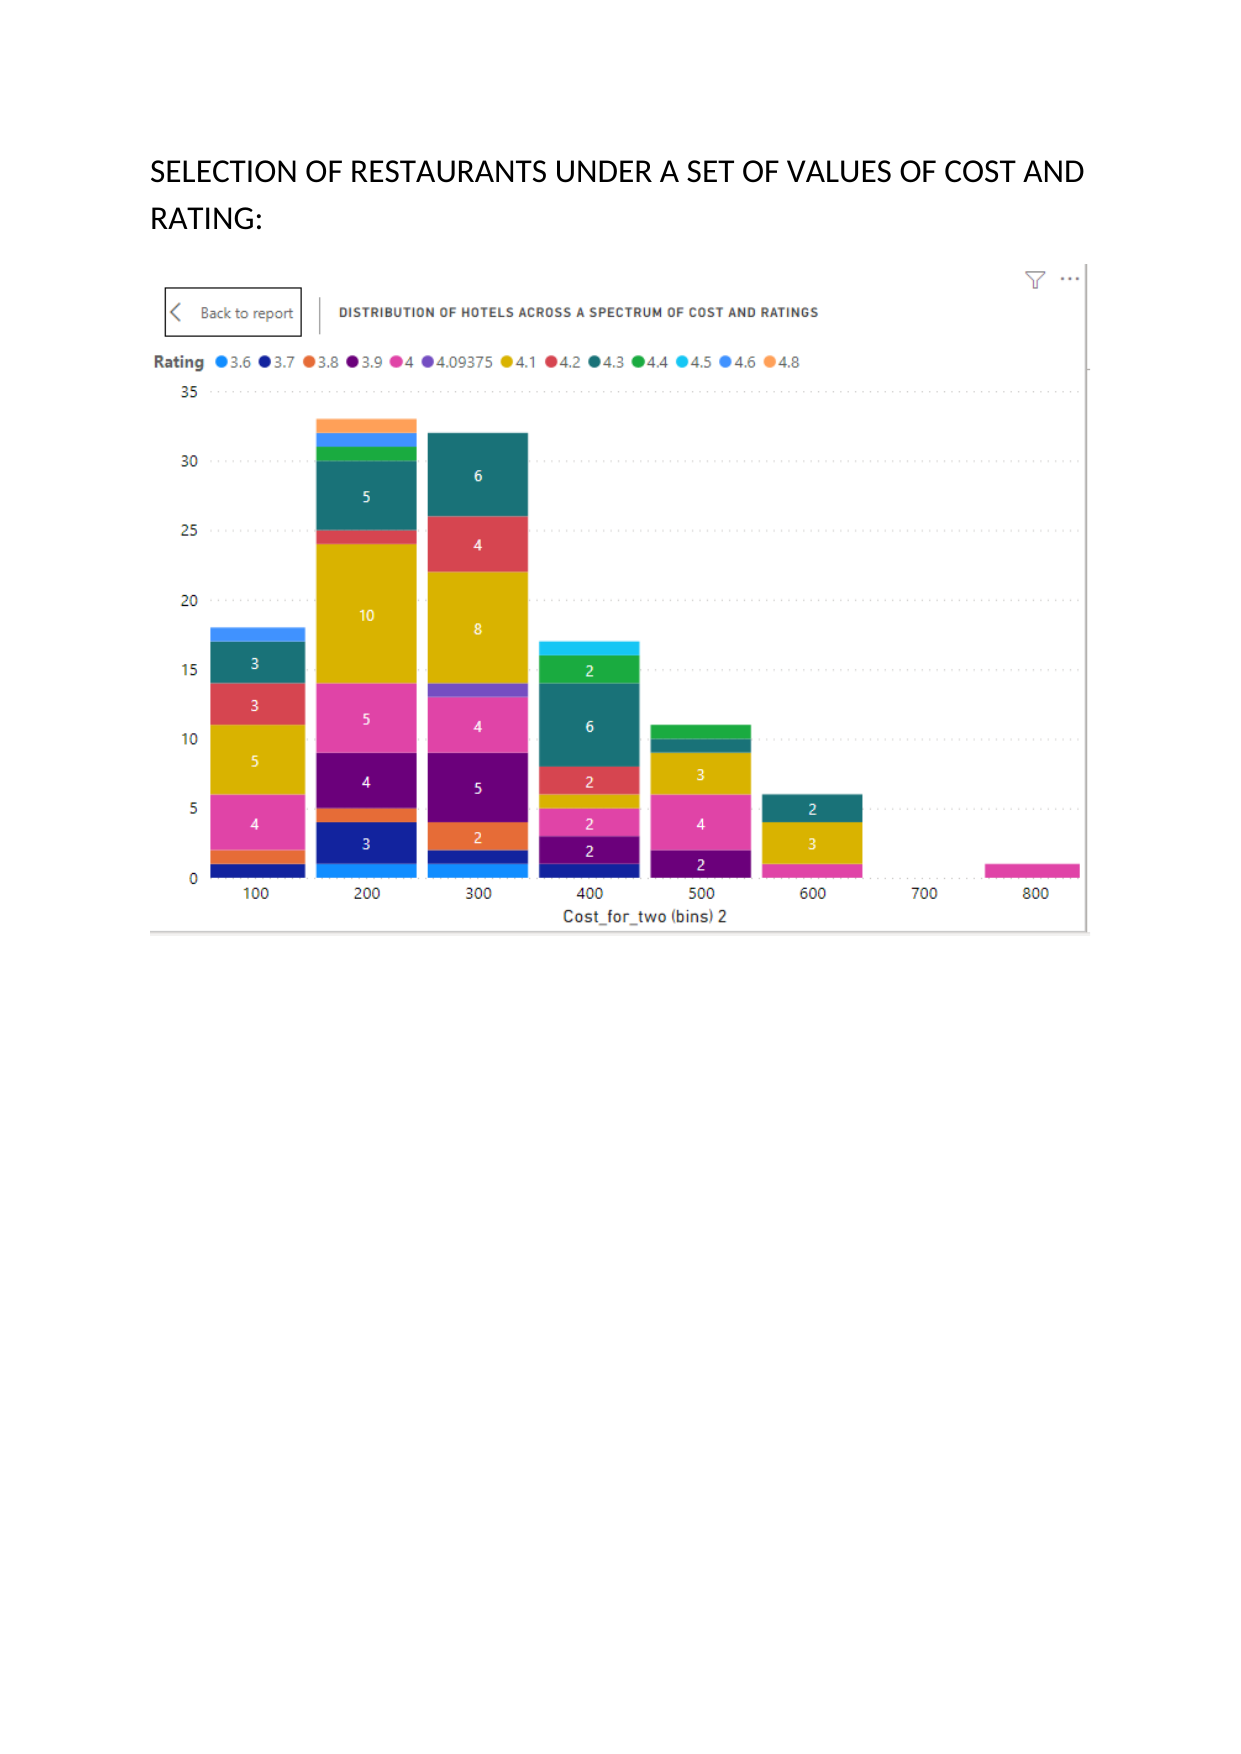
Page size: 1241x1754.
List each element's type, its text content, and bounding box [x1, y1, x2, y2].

text SELECTION OF RESTAURANTS UNDER A SET OF VALUES OF COST AND RATING: [150, 150, 1090, 237]
picture [150, 264, 1091, 936]
